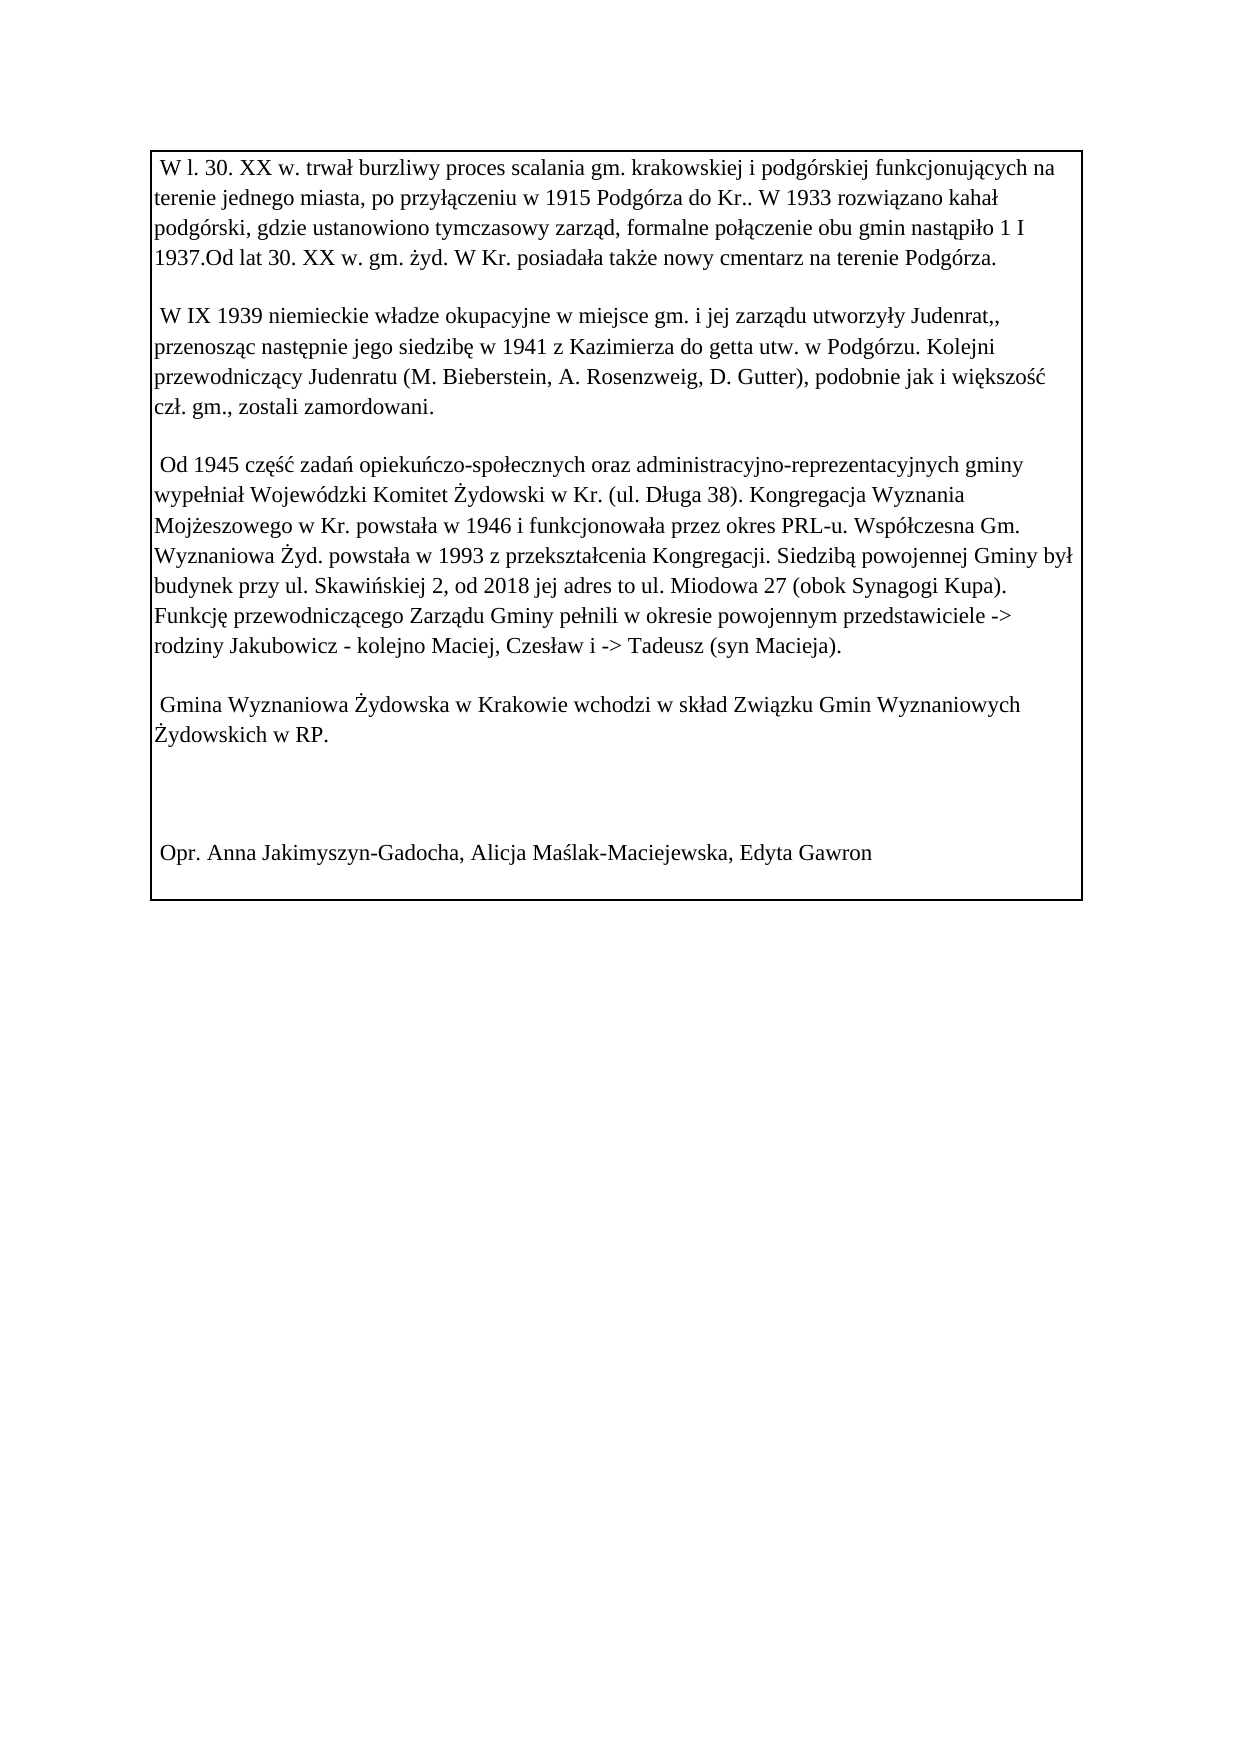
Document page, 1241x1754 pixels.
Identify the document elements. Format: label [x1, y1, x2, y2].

table_cell [152, 152, 1081, 899]
